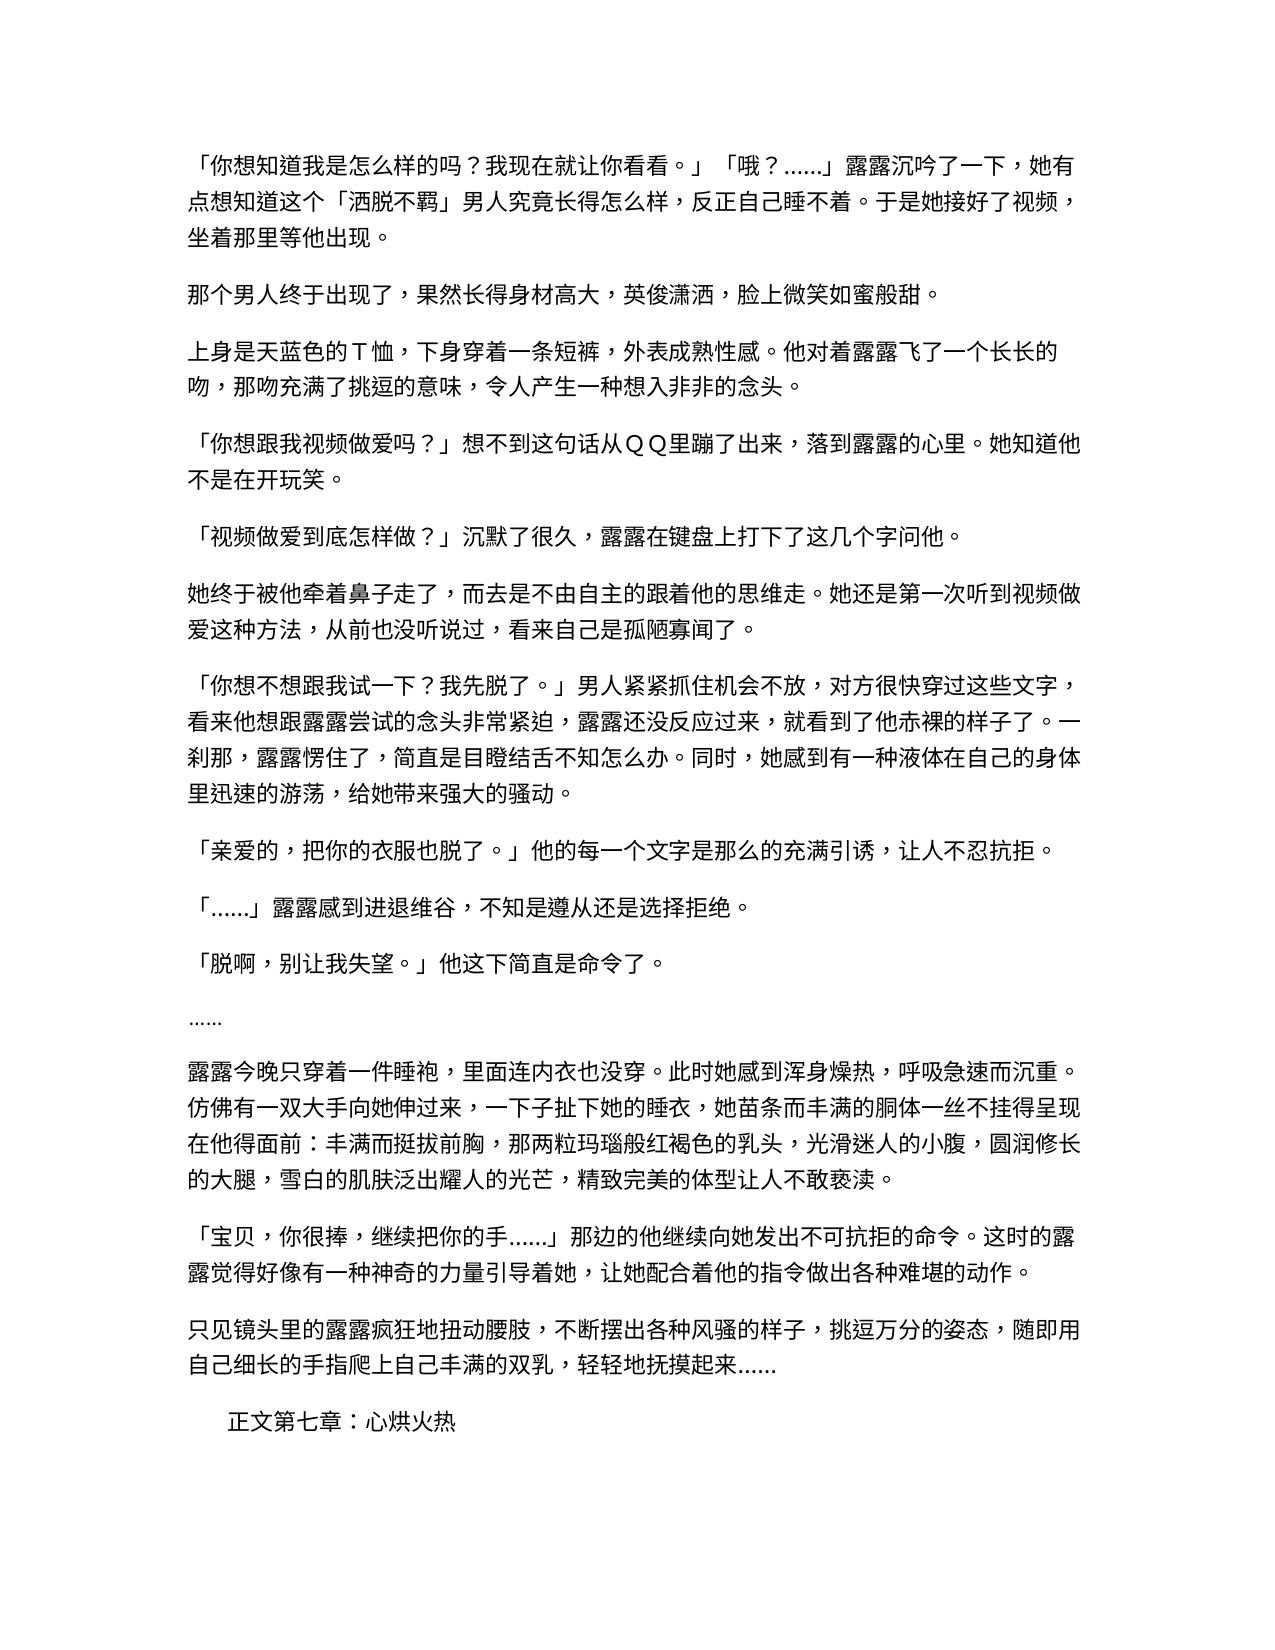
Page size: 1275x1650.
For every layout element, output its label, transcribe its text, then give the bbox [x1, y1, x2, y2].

text 上身是天蓝色的Ｔ恤，下身穿着一条短裤，外表成熟性感。他对着露露飞了一个长长的吻，那吻充满了挑逗的意味，令人产生一种想入非非的念头。 [187, 335, 1087, 403]
text 「视频做爱到底怎样做？」沉默了很久，露露在键盘上打下了这几个字问他。 [187, 521, 1087, 552]
text 「宝贝，你很捧，继续把你的手……」那边的他继续向她发出不可抗拒的命令。这时的露露觉得好像有一种神奇的力量引导着她，让她配合着他的指令做出各种难堪的动作。 [187, 1221, 1087, 1288]
text 「……」露露感到进退维谷，不知是遵从还是选择拒绝。 [187, 892, 1087, 923]
text 露露今晚只穿着一件睡袍，里面连内衣也没穿。此时她感到浑身燥热，呼吸急速而沉重。仿佛有一双大手向她伸过来，一下子扯下她的睡衣，她苗条而丰满的胴体一丝不挂得呈现在他得面前：丰满而挺拔前胸，那两粒玛瑙般红褐色的乳头，光滑迷人的小腹，圆润修长的大腿，雪白的肌肤泛出耀人的光芒，精致完美的体型让人不敢亵渎。 [187, 1056, 1087, 1195]
text 那个男人终于出现了，果然长得身材高大，英俊潇洒，脸上微笑如蜜般甜。 [187, 279, 1087, 310]
text 「脱啊，别让我失望。」他这下简直是命令了。 [187, 948, 1087, 980]
text 「你想不想跟我试一下？我先脱了。」男人紧紧抓住机会不放，对方很快穿过这些文字，看来他想跟露露尝试的念头非常紧迫，露露还没反应过来，就看到了他赤裸的样子了。一刹那，露露愣住了，简直是目瞪结舌不知怎么办。同时，她感到有一种液体在自己的身体里迅速的游荡，给她带来强大的骚动。 [187, 670, 1087, 809]
text 「你想知道我是怎么样的吗？我现在就让你看看。」「哦？……」露露沉吟了一下，她有点想知道这个「洒脱不羁」男人究竟长得怎么样，反正自己睡不着。于是她接好了视频，坐着那里等他出现。 [187, 150, 1087, 253]
text 她终于被他牵着鼻子走了，而去是不由自主的跟着他的思维走。她还是第一次听到视频做爱这种方法，从前也没听说过，看来自己是孤陋寡闻了。 [187, 578, 1087, 645]
text 「你想跟我视频做爱吗？」想不到这句话从ＱＱ里蹦了出来，落到露露的心里。她知道他不是在开玩笑。 [187, 428, 1087, 495]
text 「亲爱的，把你的衣服也脱了。」他的每一个文字是那么的充满引诱，让人不忍抗拒。 [187, 835, 1087, 866]
text 只见镜头里的露露疯狂地扭动腰肢，不断摆出各种风骚的样子，挑逗万分的姿态，随即用自己细长的手指爬上自己丰满的双乳，轻轻地抚摸起来…… [187, 1313, 1087, 1381]
text 正文第七章：心烘火热 [187, 1406, 1087, 1437]
text …… [187, 1005, 1087, 1032]
